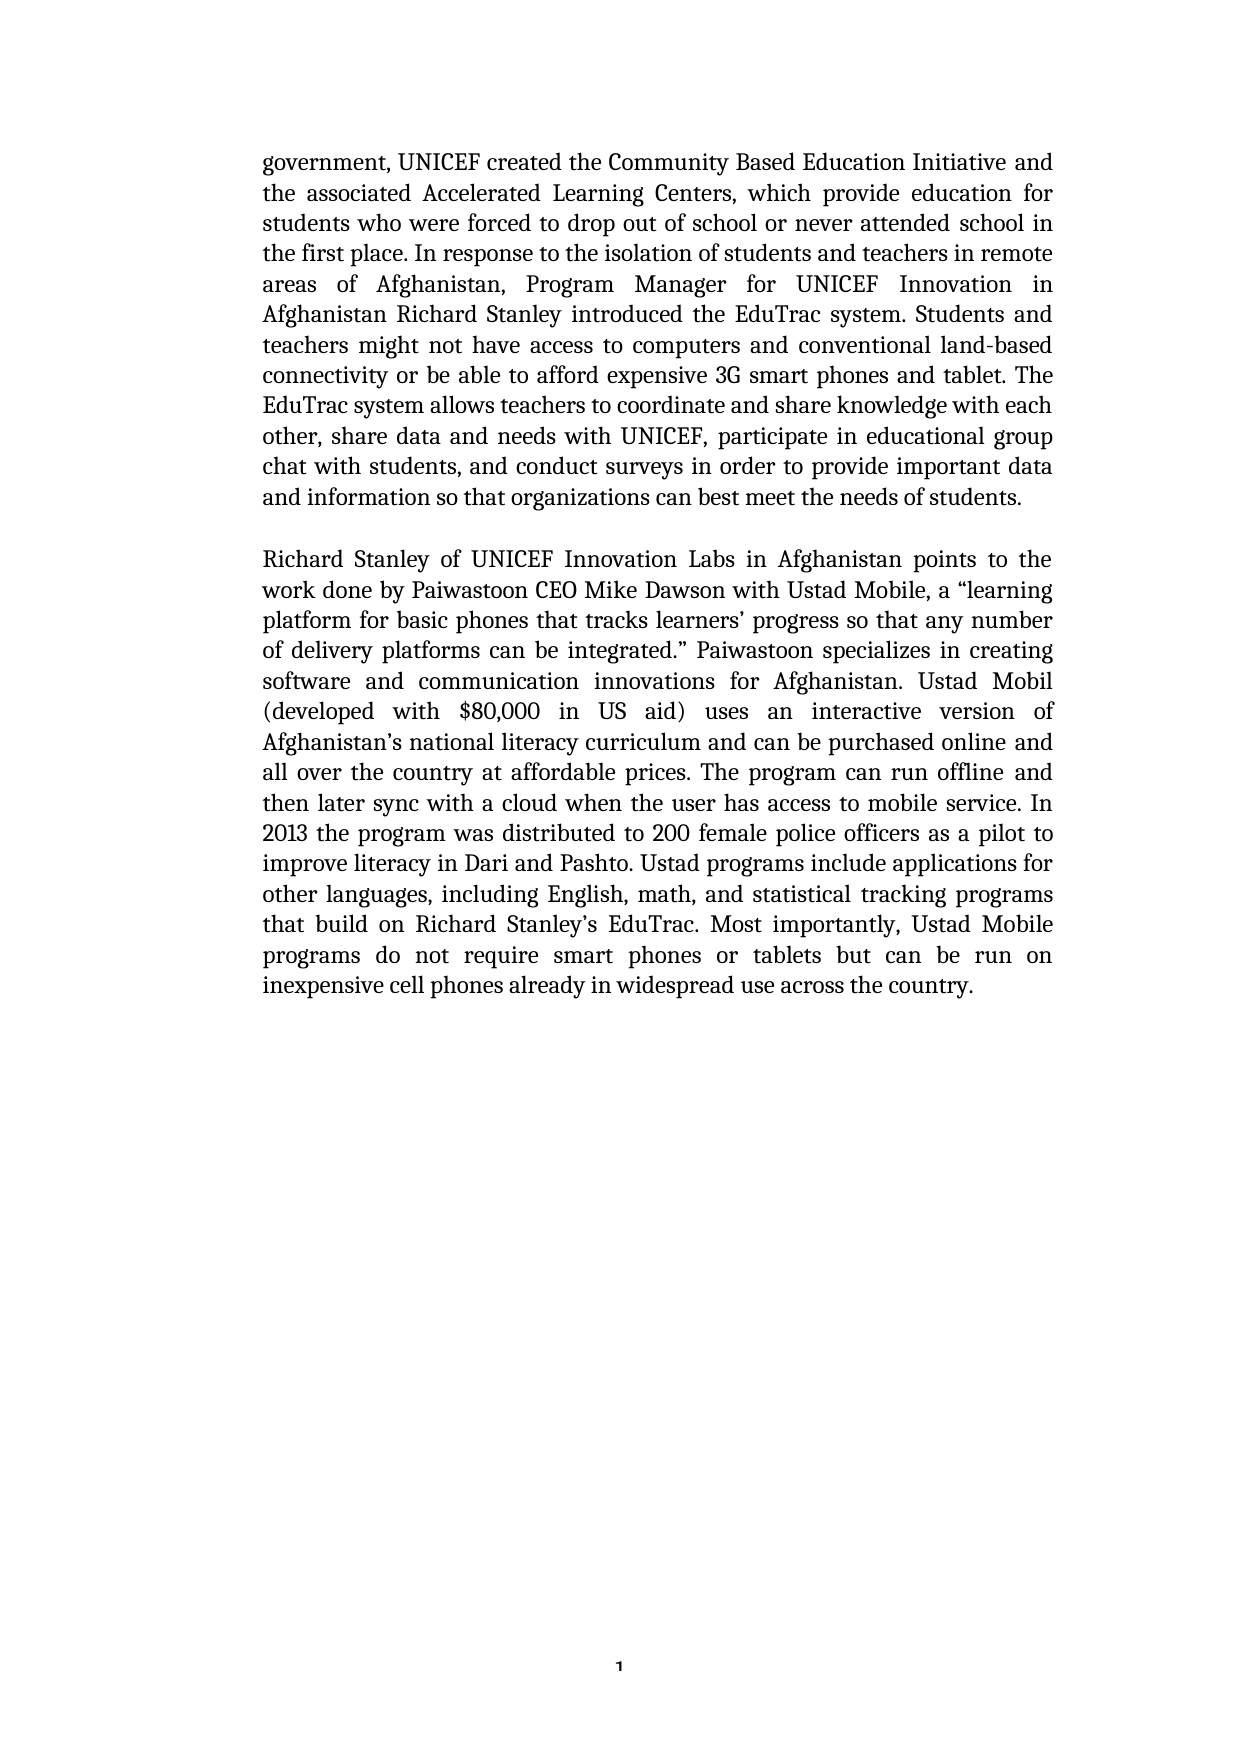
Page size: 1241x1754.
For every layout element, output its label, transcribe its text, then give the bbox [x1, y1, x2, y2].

text Richard Stanley of UNICEF Innovation Labs in Afghanistan points to the work done by Paiwastoon CEO Mike Dawson with Ustad Mobile, a “learning platform for basic phones that tracks learners’ progress so that any number of delivery platforms can be integrated.” Paiwastoon specializes in creating software and communication innovations for Afghanistan. Ustad Mobil (developed with $80,000 in US aid) uses an interactive version of Afghanistan’s national literacy curriculum and can be purchased online and all over the country at affordable prices. The program can run offline and then later sync with a cloud when the user has access to mobile service. In 2013 the program was distributed to 200 female police officers as a pilot to improve literacy in Dari and Pashto. Ustad programs include applications for other languages, including English, math, and statistical tracking programs that build on Richard Stanley’s EduTrac. Most importantly, Ustad Mobile programs do not require smart phones or tablets but can be run on inexpensive cell phones already in widespread use across the country. [262, 545, 1053, 1000]
text government, UNICEF created the Community Based Education Initiative and the associated Accelerated Learning Centers, which provide education for students who were forced to drop out of school or never attended school in the first place. In response to the isolation of students and teachers in remote areas of Afghanistan, Program Manager for UNICEF Innovation in Afghanistan Richard Stanley introduced the EduTrac system. Students and teachers might not have access to computers and conventional land-based connectivity or be able to afford expensive 3G smart phones and tablet. The EduTrac system allows teachers to coordinate and share knowledge with each other, share data and needs with UNICEF, participate in educational group chat with students, and conduct surveys in order to provide important data and information so that organizations can best meet the needs of students. [262, 148, 1053, 511]
